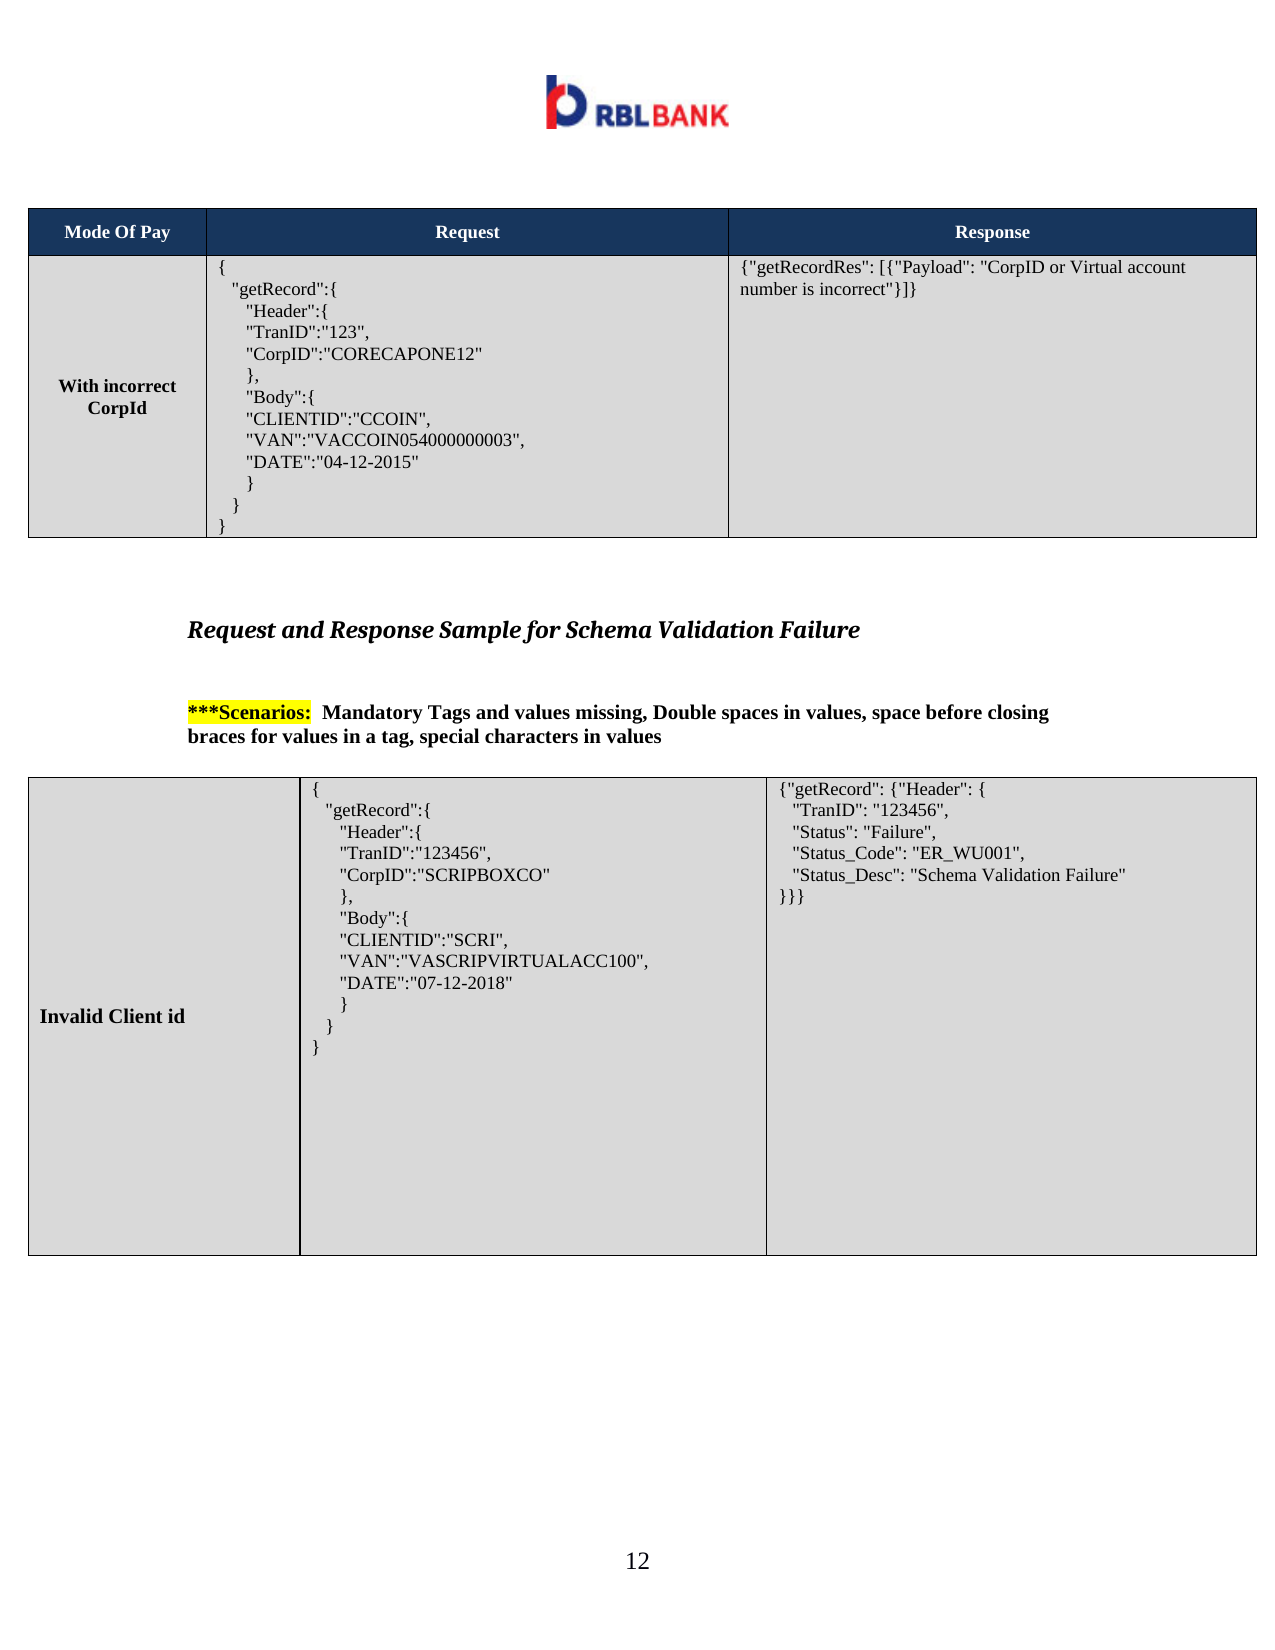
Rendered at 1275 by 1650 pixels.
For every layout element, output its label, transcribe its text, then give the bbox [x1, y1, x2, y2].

table_header Request [207, 209, 728, 255]
picture [546, 75, 729, 129]
text ***Scenarios: Mandatory Tags and values missing, Double spaces in values, space before closing braces for values in a tag, special characters in values [187, 700, 1087, 748]
table_header Response [729, 209, 1256, 255]
table_cell {"getRecordRes": [{"Payload": "CorpID or Virtual account number is incorrect"}]} [729, 256, 1256, 537]
table_cell { "getRecord":{ "Header":{ "TranID":"123", "CorpID":"CORECAPONE12" }, "Body":{ "CLIENTID":"CCOIN", "VAN":"VACCOIN054000000003", "DATE":"04-12-2015" } } } [207, 256, 728, 537]
table_cell With incorrect CorpId [29, 256, 206, 537]
subtitle Request and Response Sample for Schema Validation Failure [187, 616, 1087, 645]
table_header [767, 778, 1256, 1255]
table_header { "getRecord":{ "Header":{ "TranID":"123456", "CorpID":"SCRIPBOXCO" }, "Body":{ "CLIENTID":"SCRI", "VAN":"VASCRIPVIRTUALACC100", "DATE":"07-12-2018" } } } [301, 778, 766, 1255]
table_header Mode Of Pay [29, 209, 206, 255]
table_header Invalid Client id [29, 778, 299, 1255]
